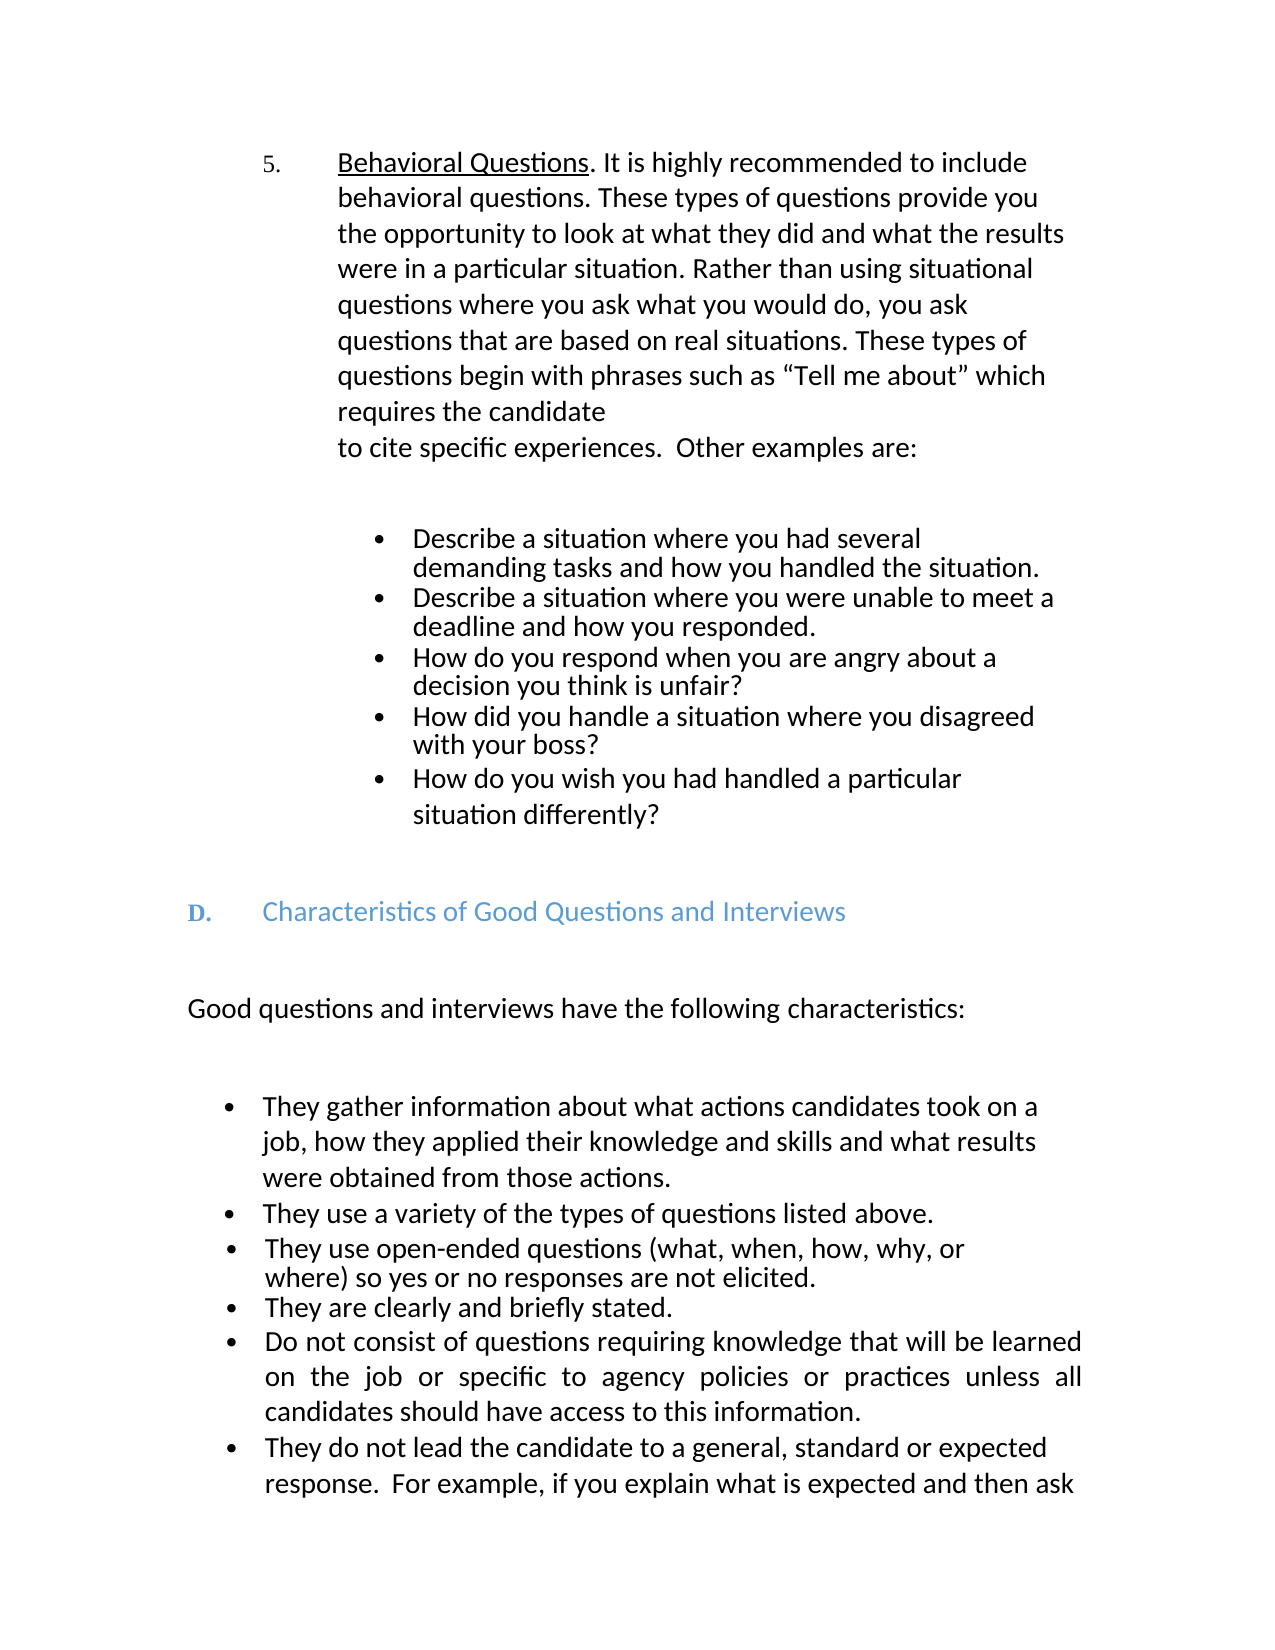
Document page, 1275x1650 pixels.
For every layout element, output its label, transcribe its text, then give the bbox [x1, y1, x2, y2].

list Describe a situation where you had several demanding tasks and how you handled the situation. [375, 526, 1058, 583]
subtitle Characteristics of Good Questions and Interviews [187, 893, 1084, 929]
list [227, 1429, 1086, 1500]
list How did you handle a situation where you disagreed with your boss? [375, 703, 1042, 761]
text Good questions and interviews have the following characteristics: [187, 991, 1084, 1026]
list Behavioral Questions. It is highly recommended to include behavioral questions. These types of questions provide you the opportunity to look at what they did and what the results were in a particular situation. Rather than using situational questions where you ask what you would do, you ask questions that are based on real situations. These types of questions begin with phrases such as “Tell me about” which requires the candidate [262, 144, 1081, 429]
list They use a variety of the types of questions listed above. [225, 1195, 1084, 1230]
list Do not consist of questions requiring knowledge that will be learned on the job or specific to agency policies or practices unless all candidates should have access to this information. [227, 1324, 1083, 1429]
list They are clearly and briefly stated. [227, 1293, 1085, 1324]
list Describe a situation where you were unable to meet a deadline and how you responded. [375, 585, 1081, 642]
list How do you wish you had handled a particular situation differently? [375, 761, 973, 832]
list They use open-ended questions (what, when, how, why, or where) so yes or no responses are not elicited. [227, 1236, 1053, 1293]
list How do you respond when you are angry about a decision you think is unfair? [375, 644, 1038, 701]
text to cite specific experiences. Other examples are: [337, 429, 1084, 464]
list They gather information about what actions candidates took on a job, how they applied their knowledge and skills and what results were obtained from those actions. [225, 1088, 1055, 1194]
